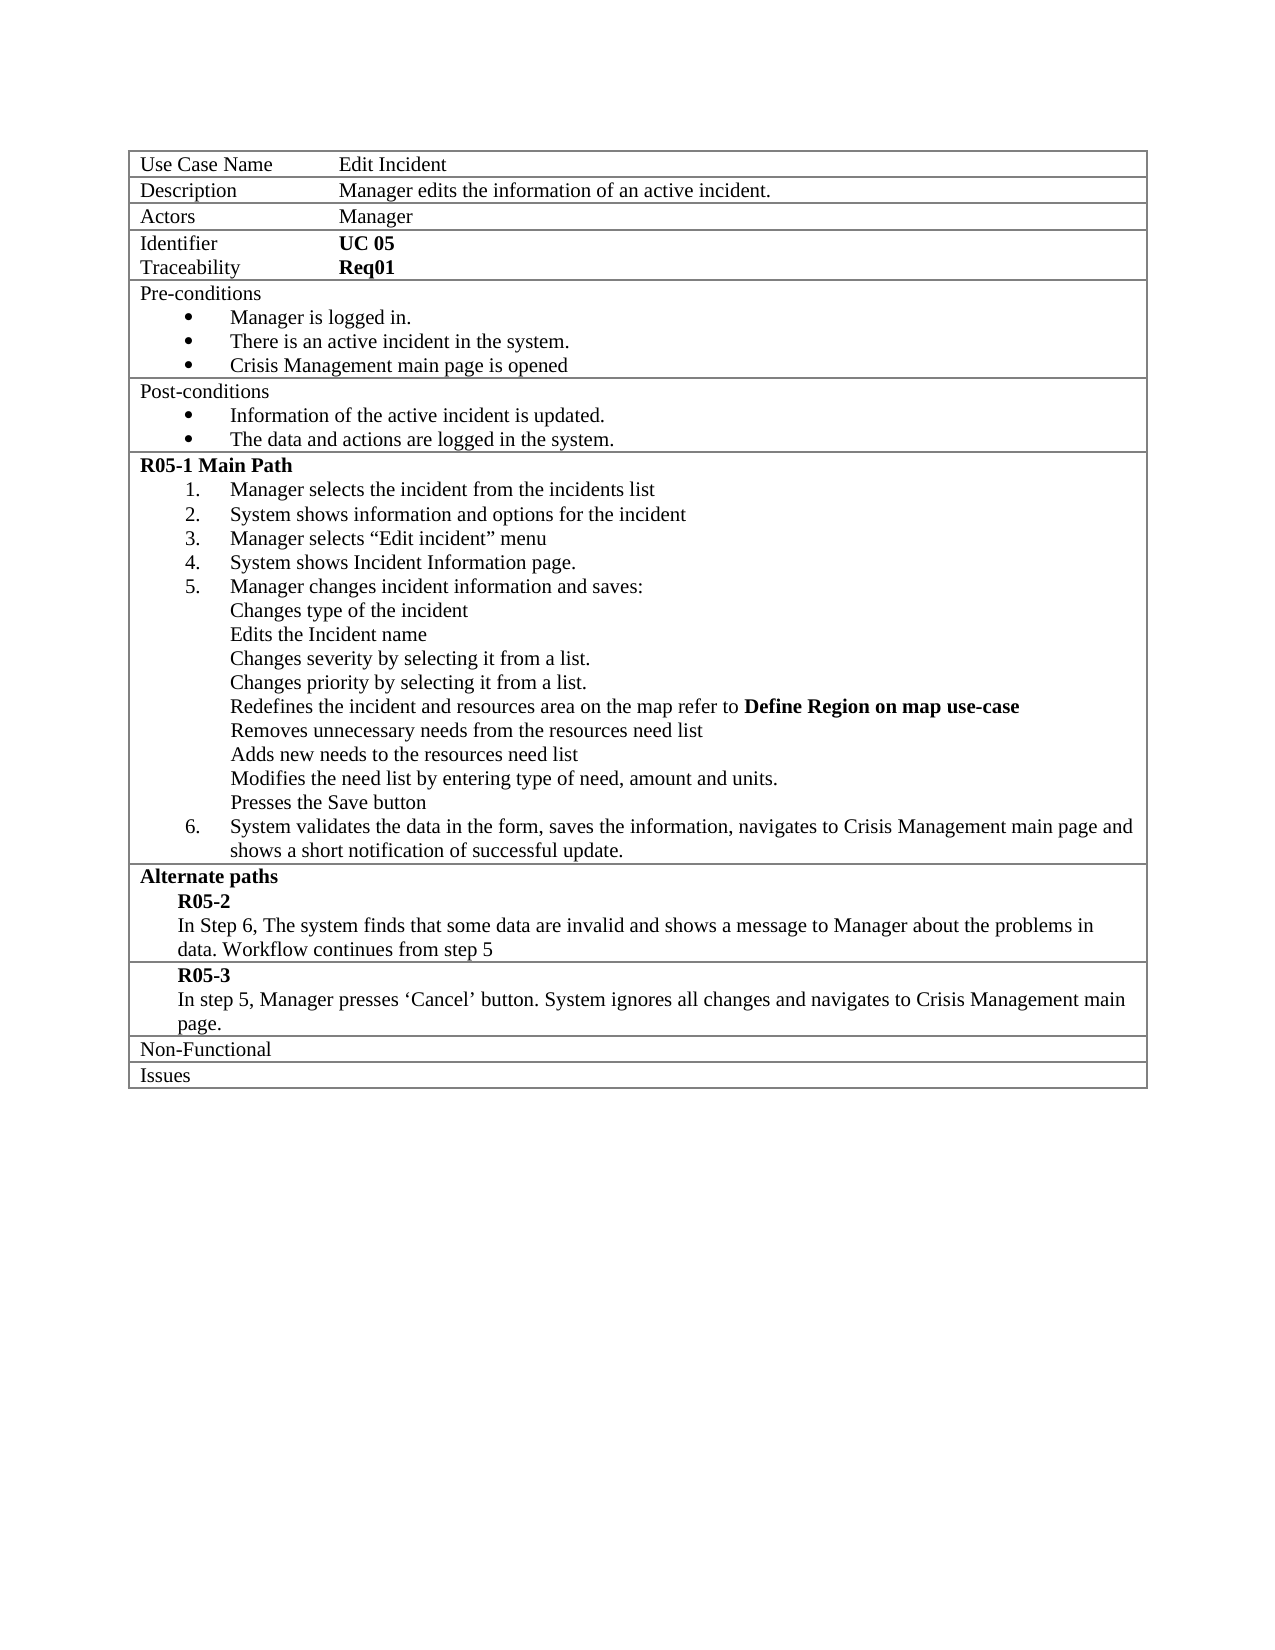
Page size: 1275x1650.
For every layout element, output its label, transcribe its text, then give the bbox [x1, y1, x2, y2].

table_cell Pre-conditions Manager is logged in. There is an active incident in the system. Crisis Management main page is opened [130, 281, 1146, 377]
table_cell Manager edits the information of an active incident. [327, 178, 1146, 202]
table_cell Identifier [130, 231, 327, 254]
table_cell Req01 [327, 255, 1146, 279]
table_cell Issues [130, 1063, 1146, 1087]
table_cell Description [130, 178, 327, 202]
table_cell Post-conditions Information of the active incident is updated. The data and actions are logged in the system. [130, 379, 1146, 451]
table_header Edit Incident [327, 152, 1146, 176]
table_cell Traceability [130, 255, 327, 279]
table_cell Actors [130, 204, 327, 228]
table_cell UC 05 [327, 231, 1146, 254]
table_cell Non-Functional [130, 1037, 1146, 1061]
table_cell Alternate paths R05-2 In Step 6, The system finds that some data are invalid and shows a message to Manager about the problems in data. Workflow continues from step 5 [130, 865, 1146, 961]
table_header Use Case Name [130, 152, 327, 176]
table_cell R05-1 Main Path Manager selects the incident from the incidents list System shows information and options for the incident Manager selects “Edit incident” menu System shows Incident Information page. Manager changes incident information and saves: Changes type of the incident Edits the Incident name Changes severity by selecting it from a list. Changes priority by selecting it from a list. Redefines the incident and resources area on the map refer to Define Region on map use-case Removes unnecessary needs from the resources need list Adds new needs to the resources need list Modifies the need list by entering type of need, amount and units. Presses the Save button System validates the data in the form, saves the information, navigates to Crisis Management main page and shows a short notification of successful update. [130, 453, 1146, 862]
table_cell R05-3 In step 5, Manager presses ‘Cancel’ button. System ignores all changes and navigates to Crisis Management main page. [130, 963, 1146, 1035]
table_cell Manager [327, 204, 1146, 228]
